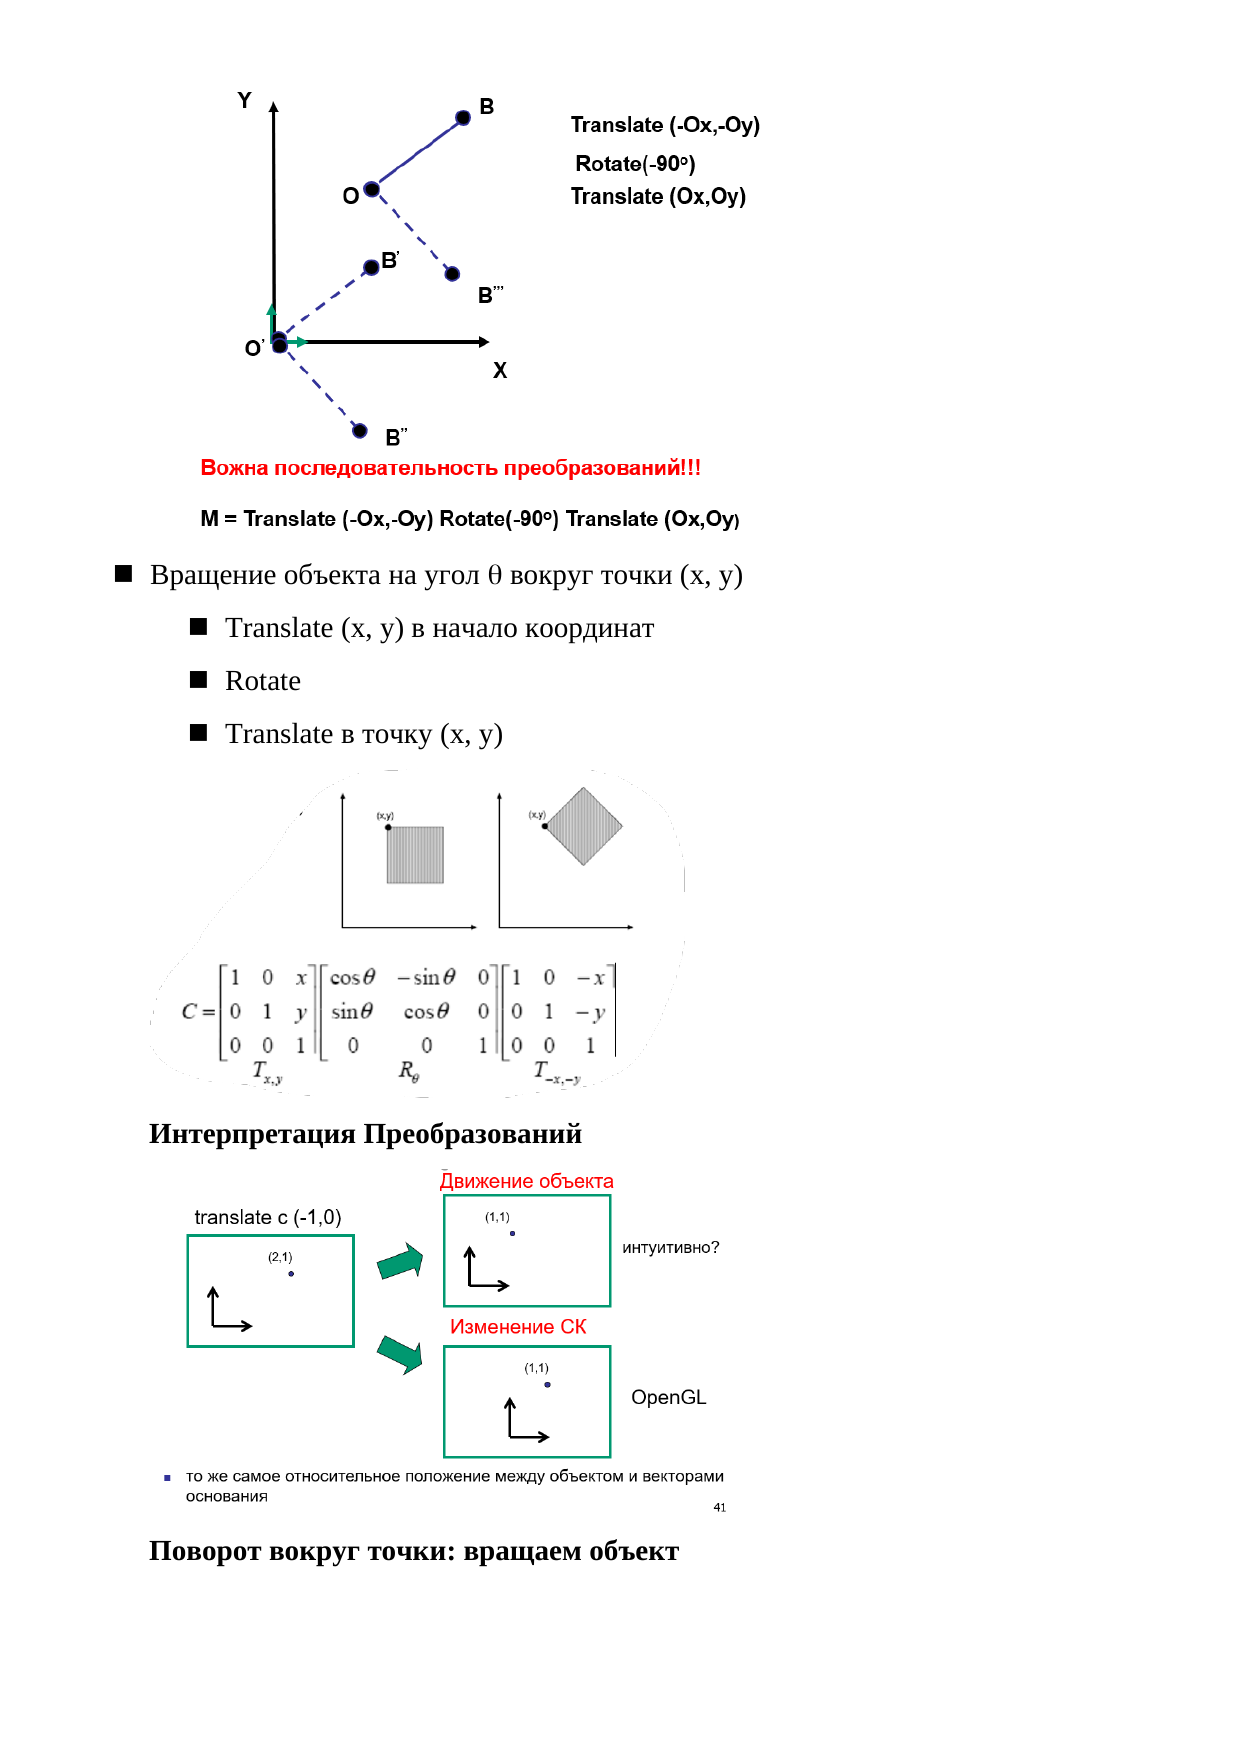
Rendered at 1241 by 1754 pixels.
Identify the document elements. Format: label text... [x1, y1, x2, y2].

list Translate (x, y) в начало координат [187, 610, 1165, 643]
text Поворот вокруг точки: вращаем объект [75, 1533, 1165, 1566]
picture [148, 75, 806, 539]
list Вращение объекта на угол вокруг точки (x, y) [112, 557, 1165, 591]
picture [148, 1169, 734, 1514]
list Translate в точку (x, y) [187, 716, 1165, 749]
list Rotate [187, 663, 1165, 696]
text Интерпретация Преобразований [75, 1116, 1165, 1150]
picture [148, 768, 685, 1098]
